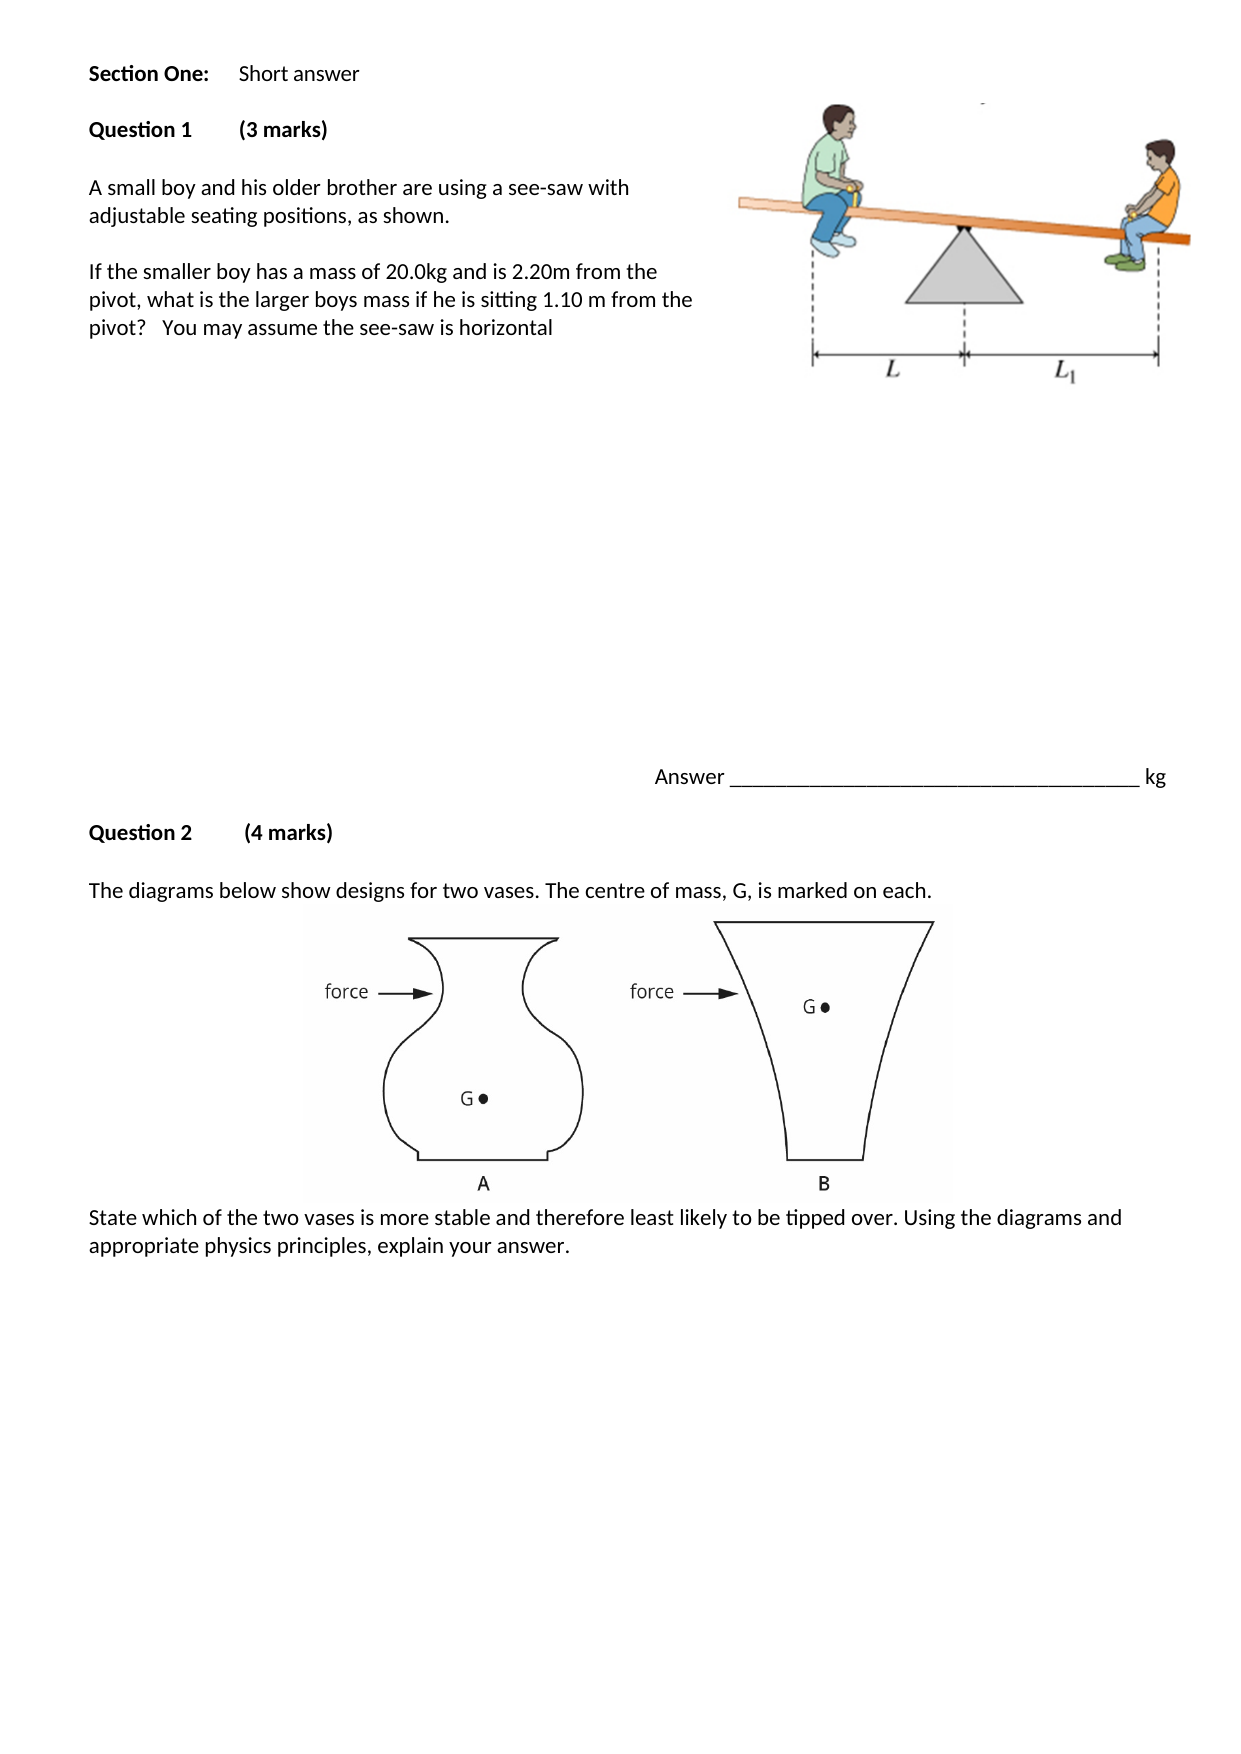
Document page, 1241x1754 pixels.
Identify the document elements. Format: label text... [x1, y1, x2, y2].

picture [715, 103, 1214, 434]
picture [302, 904, 953, 1203]
text If the smaller boy has a mass of 20.0kg and is 2.20m from the pivot, what is the larger boys mass if he is sitting 1.10 m from the pivot? You may assume the see-saw is horizontal [89, 257, 715, 342]
text Section One: Short answer [89, 59, 1167, 87]
list (4 marks) [89, 818, 1167, 846]
list (3 marks) [89, 115, 715, 143]
text A small boy and his older brother are using a see-saw with adjustable seating positions, as shown. [89, 173, 715, 229]
text The diagrams below show designs for two vases. The centre of mass, G, is marked on each. [89, 876, 1167, 904]
text Answer ____________________________________ kg [89, 762, 1167, 790]
text State which of the two vases is more stable and therefore least likely to be tipped over. Using the diagrams and appropriate physics principles, explain your answer. [89, 1203, 1167, 1259]
